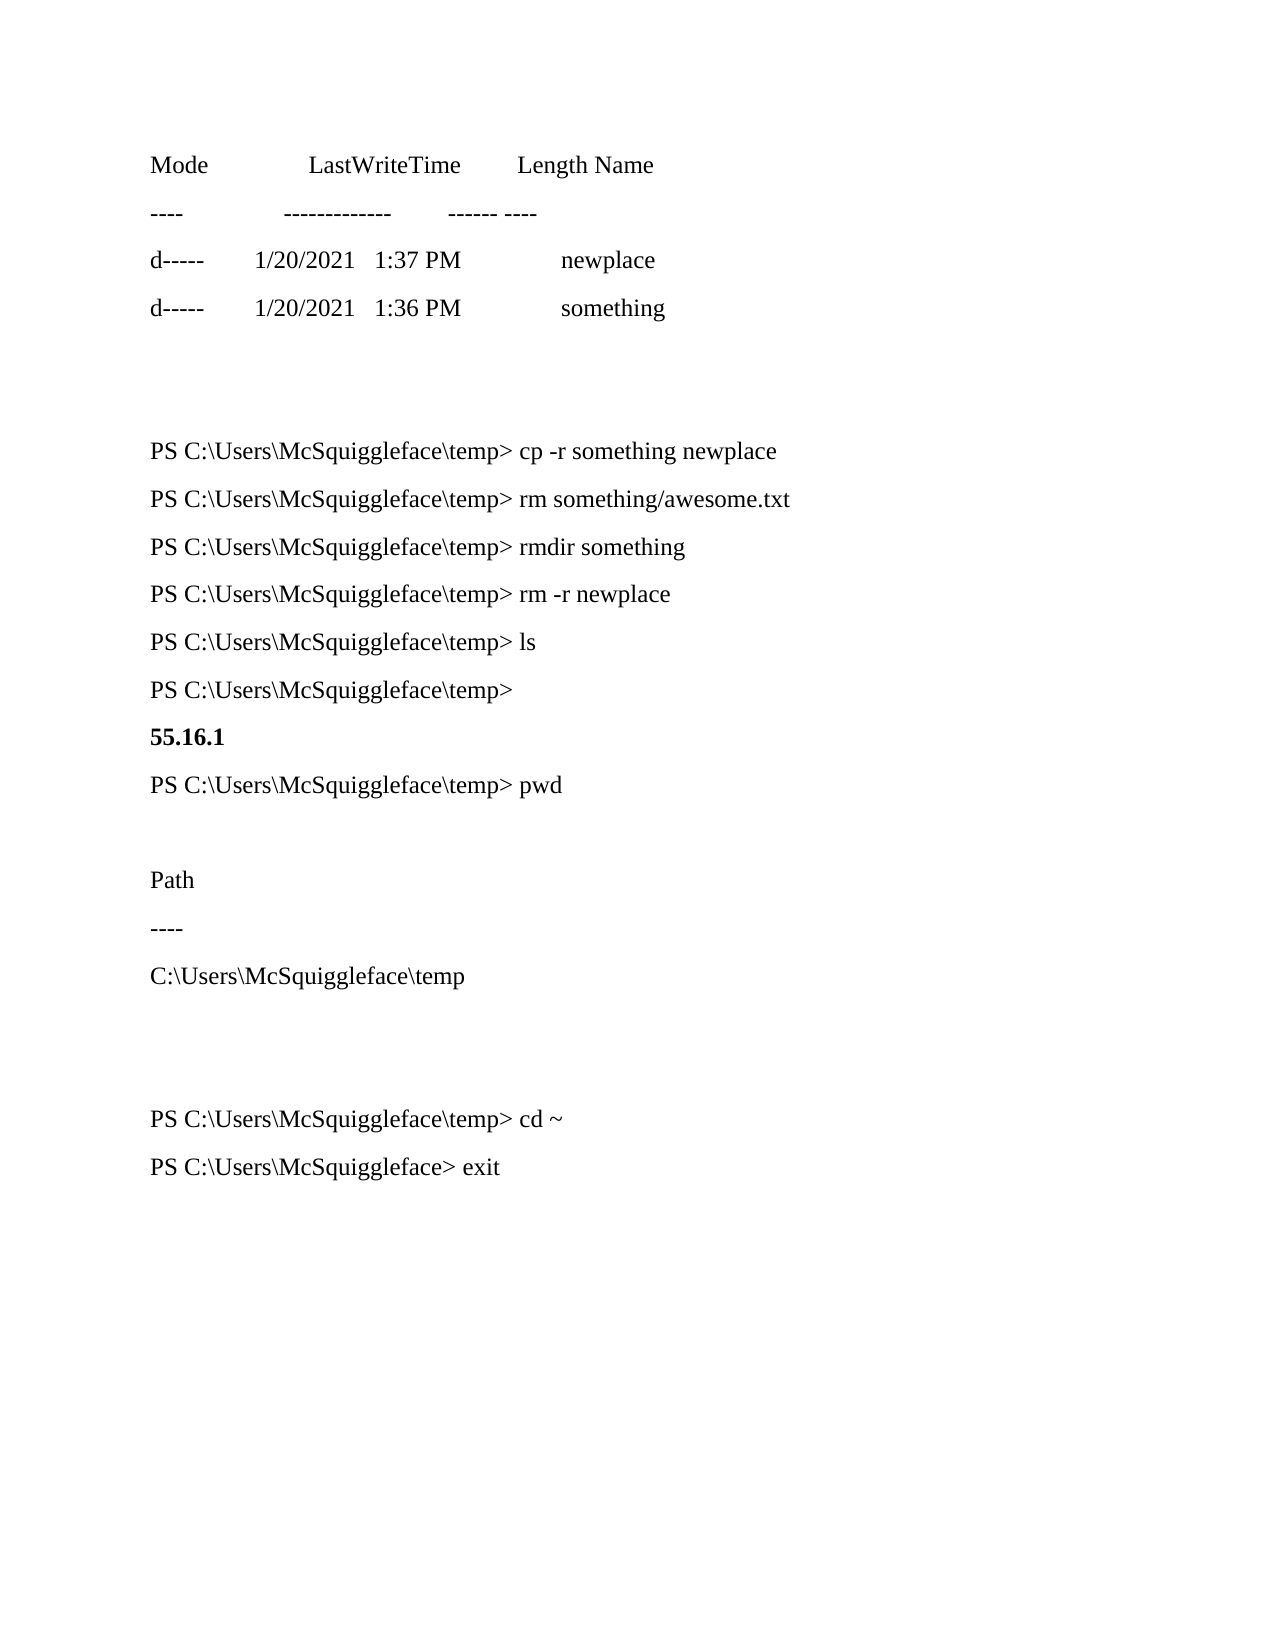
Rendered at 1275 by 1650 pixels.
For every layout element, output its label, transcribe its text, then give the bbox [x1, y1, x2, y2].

text d----- 1/20/2021 1:36 PM something [150, 293, 1125, 322]
text ---- [150, 913, 1125, 942]
text Mode LastWriteTime Length Name [150, 150, 1125, 179]
text PS C:\Users\McSquiggleface\temp> ls [150, 627, 1125, 656]
text PS C:\Users\McSquiggleface\temp> [150, 675, 1125, 703]
text PS C:\Users\McSquiggleface\temp> cp -r something newplace [150, 436, 1125, 465]
text PS C:\Users\McSquiggleface\temp> rmdir something [150, 532, 1125, 560]
text PS C:\Users\McSquiggleface> exit [150, 1152, 1125, 1181]
text d----- 1/20/2021 1:37 PM newplace [150, 245, 1125, 274]
text PS C:\Users\McSquiggleface\temp> rm something/awesome.txt [150, 484, 1125, 513]
text PS C:\Users\McSquiggleface\temp> cd ~ [150, 1104, 1125, 1133]
text Path [150, 866, 1125, 894]
text PS C:\Users\McSquiggleface\temp> rm -r newplace [150, 579, 1125, 608]
text ---- ------------- ------ ---- [150, 198, 1125, 226]
text C:\Users\McSquiggleface\temp [150, 961, 1125, 990]
text PS C:\Users\McSquiggleface\temp> pwd [150, 770, 1125, 799]
text 55.16.1 [150, 722, 1125, 751]
